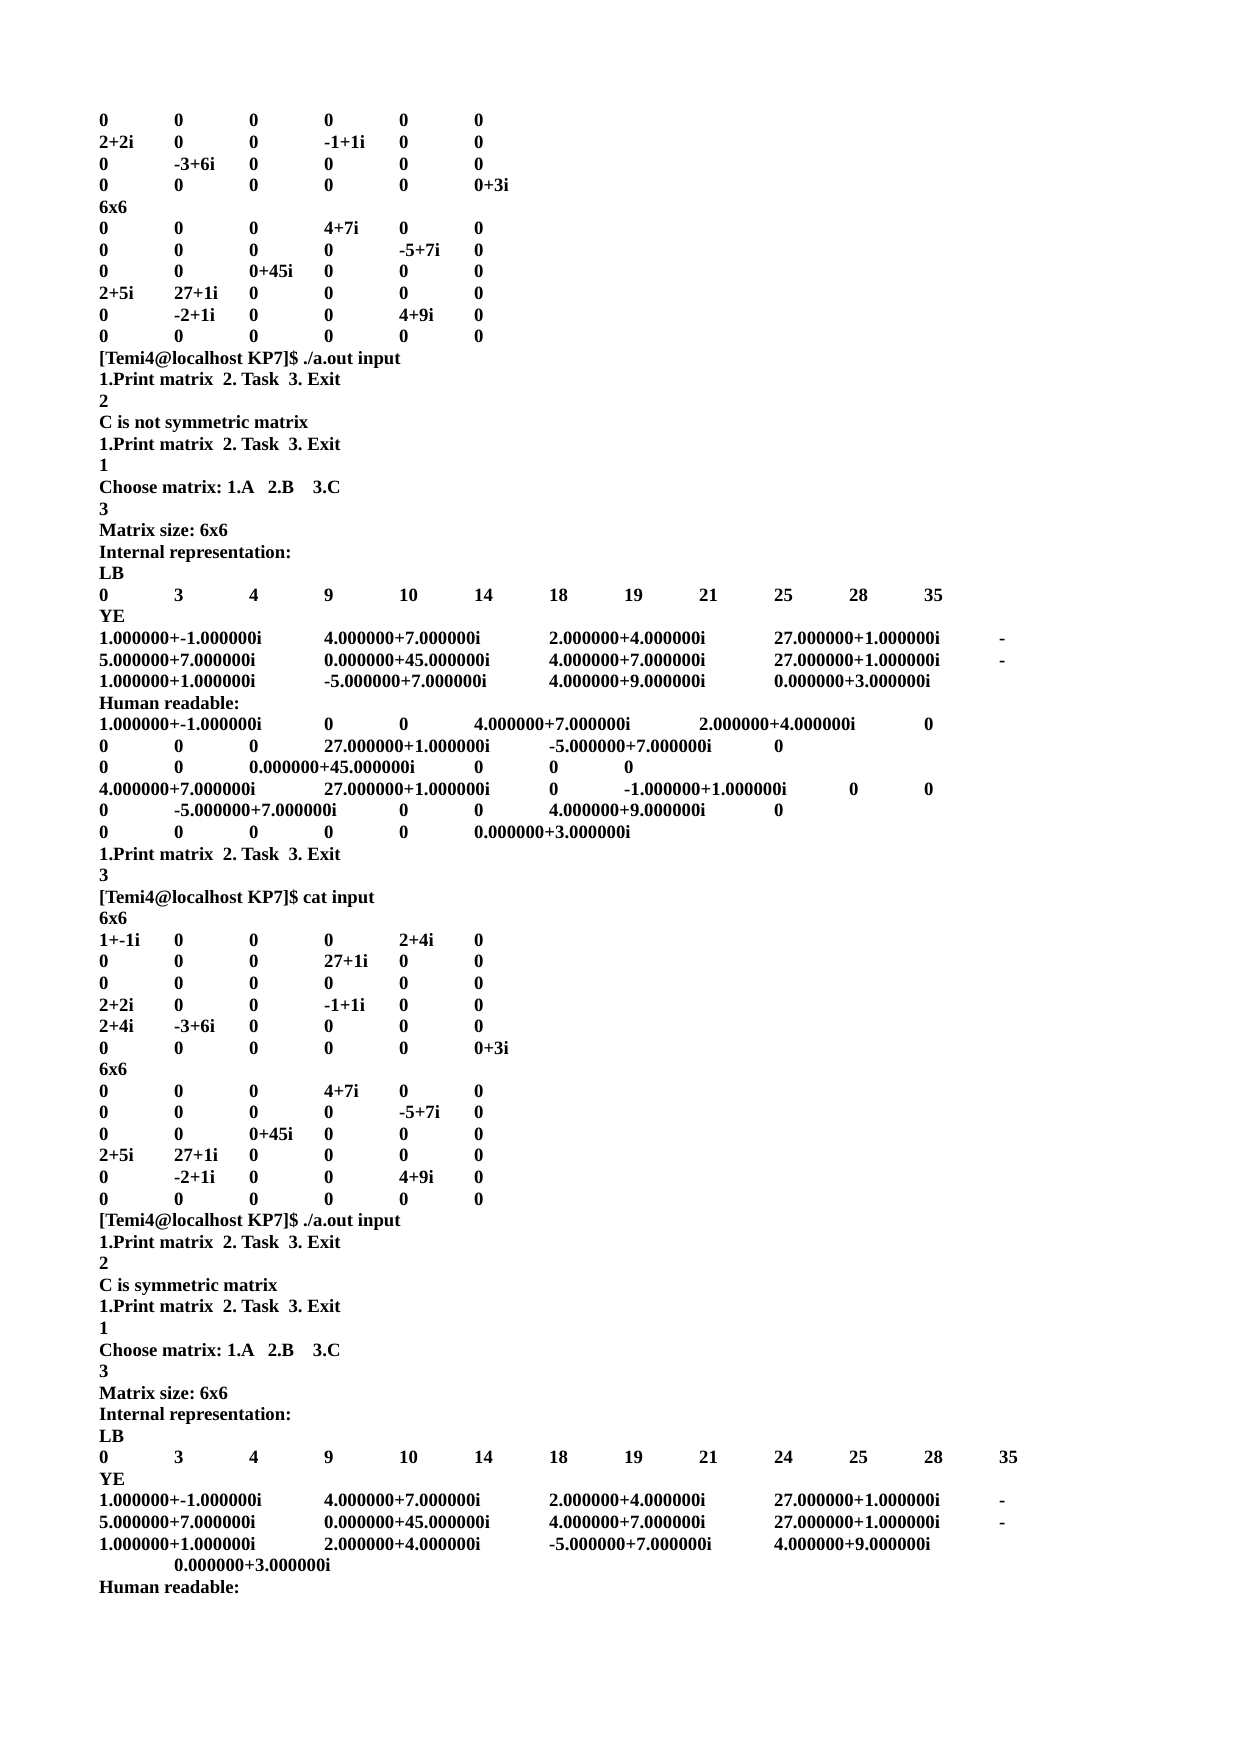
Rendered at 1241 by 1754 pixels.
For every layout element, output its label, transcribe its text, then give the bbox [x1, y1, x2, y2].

text 1.Print matrix 2. Task 3. Exit [99, 1295, 1127, 1317]
text 1.Print matrix 2. Task 3. Exit [99, 1231, 1127, 1252]
text 0 0 0 0 0 0 [99, 1187, 1127, 1209]
text Human readable: [99, 692, 1127, 713]
text 3 [99, 1360, 1127, 1382]
text 0 0 0 0 0 0.000000+3.000000i [99, 821, 1127, 842]
text 2+5i 27+1i 0 0 0 0 [99, 1144, 1127, 1166]
text Matrix size: 6x6 [99, 1382, 1127, 1403]
text 0 0 0 0 -5+7i 0 [99, 239, 1127, 260]
text YE [99, 1468, 1127, 1489]
text 3 [99, 497, 1127, 519]
text 6x6 [99, 196, 1127, 217]
text 1.Print matrix 2. Task 3. Exit [99, 368, 1127, 390]
text 0 0 0 0 0 0 [99, 325, 1127, 347]
text 1.000000+-1.000000i 0 0 4.000000+7.000000i 2.000000+4.000000i 0 [99, 713, 1127, 735]
text LB [99, 1425, 1127, 1446]
text Human readable: [99, 1576, 1127, 1597]
text 2 [99, 1252, 1127, 1274]
text 2+2i 0 0 -1+1i 0 0 [99, 131, 1127, 152]
text 2+5i 27+1i 0 0 0 0 [99, 282, 1127, 303]
text 0 0 0 27+1i 0 0 [99, 950, 1127, 972]
text 4.000000+7.000000i 27.000000+1.000000i 0 -1.000000+1.000000i 0 0 [99, 778, 1127, 799]
text 1.Print matrix 2. Task 3. Exit [99, 842, 1127, 864]
text 0 0 0+45i 0 0 0 [99, 260, 1127, 282]
text 0 3 4 9 10 14 18 19 21 25 28 35 [99, 584, 1127, 605]
text 1.Print matrix 2. Task 3. Exit [99, 433, 1127, 454]
text 2+2i 0 0 -1+1i 0 0 [99, 993, 1127, 1015]
text 1 [99, 454, 1127, 476]
text Internal representation: [99, 541, 1127, 562]
text Choose matrix: 1.A 2.B 3.C [99, 1338, 1127, 1360]
text Choose matrix: 1.A 2.B 3.C [99, 476, 1127, 497]
text 0 0 0 4+7i 0 0 [99, 217, 1127, 239]
text C is not symmetric matrix [99, 411, 1127, 433]
text 0 3 4 9 10 14 18 19 21 24 25 28 35 [99, 1446, 1127, 1468]
text 1+-1i 0 0 0 2+4i 0 [99, 929, 1127, 950]
text 2 [99, 390, 1127, 411]
text 0 0 0.000000+45.000000i 0 0 0 [99, 756, 1127, 778]
text 0 -2+1i 0 0 4+9i 0 [99, 1166, 1127, 1187]
text 0 0 0 27.000000+1.000000i -5.000000+7.000000i 0 [99, 735, 1127, 756]
text 0 0 0 0 0 0+3i [99, 1037, 1127, 1058]
text 0 0 0 4+7i 0 0 [99, 1080, 1127, 1101]
text C is symmetric matrix [99, 1274, 1127, 1295]
text 0 0 0 0 0 0 [99, 972, 1127, 993]
text Internal representation: [99, 1403, 1127, 1425]
text 0 -3+6i 0 0 0 0 [99, 152, 1127, 174]
text [Temi4@localhost KP7]$ cat input [99, 886, 1127, 907]
text 0 -5.000000+7.000000i 0 0 4.000000+9.000000i 0 [99, 799, 1127, 821]
text 0 -2+1i 0 0 4+9i 0 [99, 303, 1127, 325]
text 2+4i -3+6i 0 0 0 0 [99, 1015, 1127, 1037]
text LB [99, 562, 1127, 584]
text 1.000000+-1.000000i 4.000000+7.000000i 2.000000+4.000000i 27.000000+1.000000i -5.000000+7.000000i 0.000000+45.000000i 4.000000+7.000000i 27.000000+1.000000i -1.000000+1.000000i -5.000000+7.000000i 4.000000+9.000000i 0.000000+3.000000i [99, 627, 1127, 692]
text 1.000000+-1.000000i 4.000000+7.000000i 2.000000+4.000000i 27.000000+1.000000i -5.000000+7.000000i 0.000000+45.000000i 4.000000+7.000000i 27.000000+1.000000i -1.000000+1.000000i 2.000000+4.000000i -5.000000+7.000000i 4.000000+9.000000i 0.000000+3.000000i [99, 1489, 1127, 1576]
text 0 0 0+45i 0 0 0 [99, 1123, 1127, 1144]
text 0 0 0 0 0 0 [99, 109, 1127, 131]
text YE [99, 605, 1127, 627]
text Matrix size: 6x6 [99, 519, 1127, 541]
text [Temi4@localhost KP7]$ ./a.out input [99, 1209, 1127, 1231]
text 6x6 [99, 1058, 1127, 1080]
text 6x6 [99, 907, 1127, 929]
text 3 [99, 864, 1127, 886]
text 1 [99, 1317, 1127, 1338]
text [Temi4@localhost KP7]$ ./a.out input [99, 347, 1127, 368]
text 0 0 0 0 0 0+3i [99, 174, 1127, 196]
text 0 0 0 0 -5+7i 0 [99, 1101, 1127, 1123]
